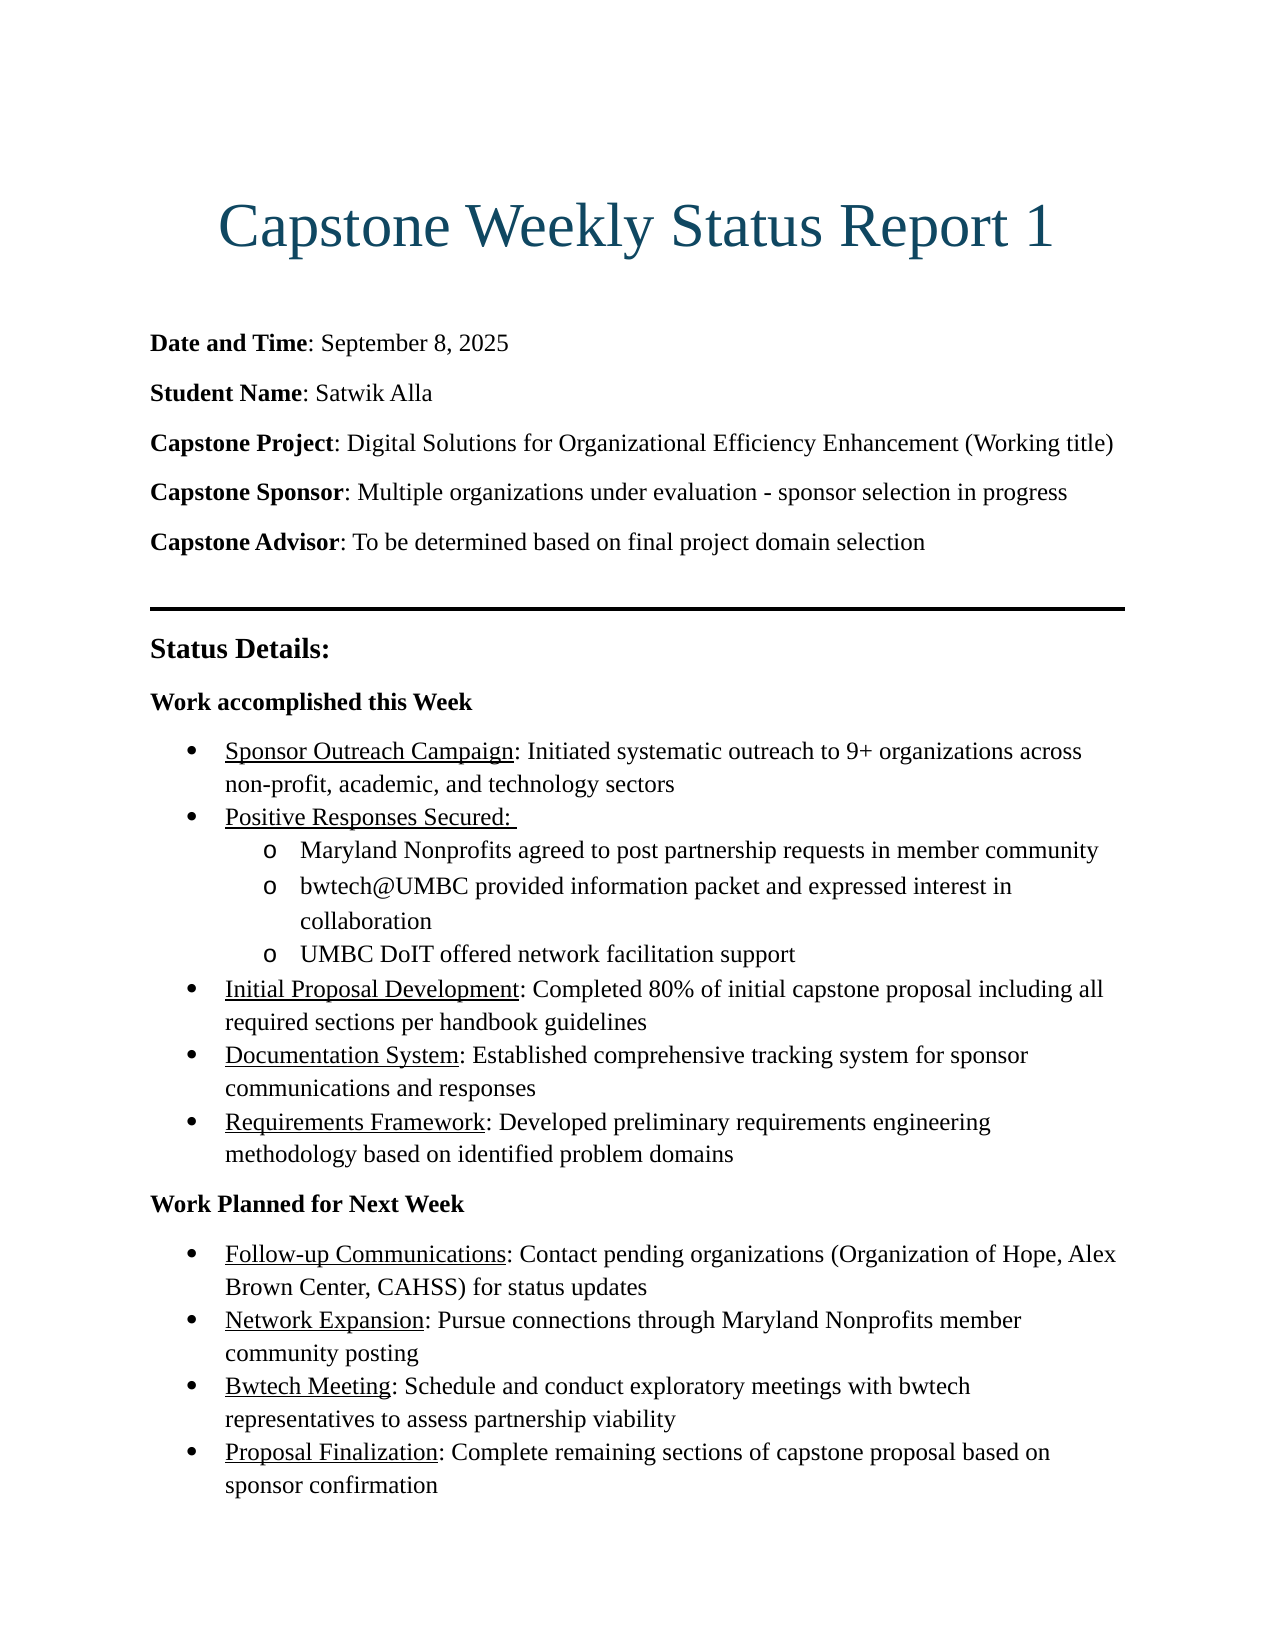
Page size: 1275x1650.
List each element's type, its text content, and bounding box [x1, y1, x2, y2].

text Work Planned for Next Week [150, 1189, 1125, 1218]
list Network Expansion: Pursue connections through Maryland Nonprofits member community posting [187, 1305, 1125, 1367]
text Capstone Project: Digital Solutions for Organizational Efficiency Enhancement (Working title) [150, 428, 1125, 456]
list Positive Responses Secured: [187, 802, 1125, 831]
text Date and Time: September 8, 2025 [150, 328, 1125, 357]
list Initial Proposal Development: Completed 80% of initial capstone proposal including all required sections per handbook guidelines [187, 974, 1125, 1036]
list Sponsor Outreach Campaign: Initiated systematic outreach to 9+ organizations across non-profit, academic, and technology sectors [187, 736, 1125, 798]
list bwtech@UMBC provided information packet and expressed interest in collaboration [262, 871, 1125, 935]
list Bwtech Meeting: Schedule and conduct exploratory meetings with bwtech representatives to assess partnership viability [187, 1371, 1125, 1433]
subtitle Capstone Weekly Status Report 1 [150, 187, 1125, 259]
text Status Details: [150, 632, 1125, 665]
text Capstone Sponsor: Multiple organizations under evaluation - sponsor selection in progress [150, 477, 1125, 506]
list Follow-up Communications: Contact pending organizations (Organization of Hope, Alex Brown Center, CAHSS) for status updates [187, 1239, 1125, 1301]
list Documentation System: Established comprehensive tracking system for sponsor communications and responses [187, 1041, 1125, 1102]
list UMBC DoIT offered network facilitation support [262, 939, 1125, 970]
list Maryland Nonprofits agreed to post partnership requests in member community [262, 836, 1125, 866]
list Requirements Framework: Developed preliminary requirements engineering methodology based on identified problem domains [187, 1107, 1125, 1168]
list Proposal Finalization: Complete remaining sections of capstone proposal based on sponsor confirmation [187, 1437, 1125, 1499]
text Capstone Advisor: To be determined based on final project domain selection [150, 527, 1125, 556]
text Work accomplished this Week [150, 687, 1125, 716]
text Student Name: Satwik Alla [150, 378, 1125, 407]
